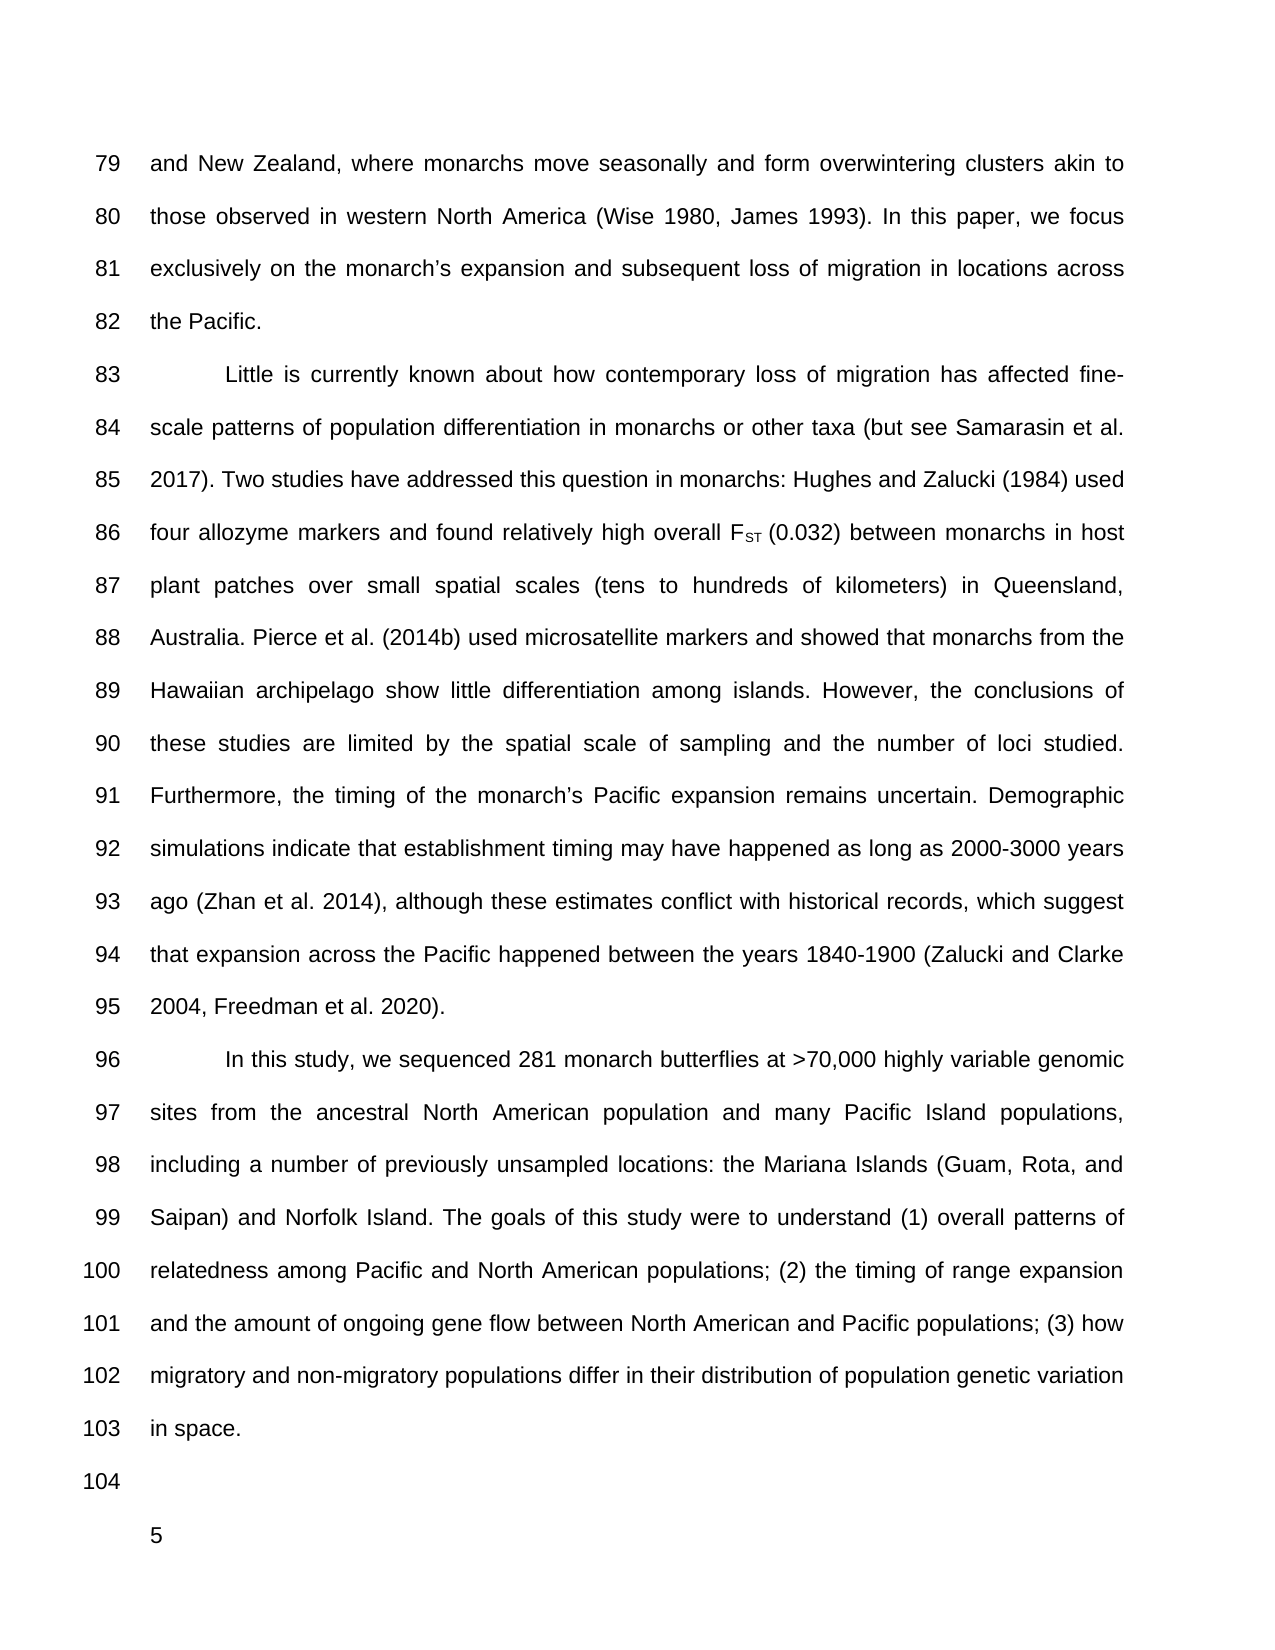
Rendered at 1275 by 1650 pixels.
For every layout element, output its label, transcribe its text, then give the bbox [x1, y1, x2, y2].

text Little is currently known about how contemporary loss of migration has affected fine-scale patterns of population differentiation in monarchs or other taxa (but see Samarasin et al. 2017). Two studies have addressed this question in monarchs: Hughes and Zalucki (1984) used four allozyme markers and found relatively high overall FST (0.032) between monarchs in host plant patches over small spatial scales (tens to hundreds of kilometers) in Queensland, Australia. Pierce et al. (2014b) used microsatellite markers and showed that monarchs from the Hawaiian archipelago show little differentiation among islands. However, the conclusions of these studies are limited by the spatial scale of sampling and the number of loci studied. Furthermore, the timing of the monarch’s Pacific expansion remains uncertain. Demographic simulations indicate that establishment timing may have happened as long as 2000-3000 years ago (Zhan et al. 2014), although these estimates conflict with historical records, which suggest that expansion across the Pacific happened between the years 1840-1900 (Zalucki and Clarke 2004, Freedman et al. 2020). [150, 361, 1125, 1020]
text In this study, we sequenced 281 monarch butterflies at >70,000 highly variable genomic sites from the ancestral North American population and many Pacific Island populations, including a number of previously unsampled locations: the Mariana Islands (Guam, Rota, and Saipan) and Norfolk Island. The goals of this study were to understand (1) overall patterns of relatedness among Pacific and North American populations; (2) the timing of range expansion and the amount of ongoing gene flow between North American and Pacific populations; (3) how migratory and non-migratory populations differ in their distribution of population genetic variation in space. [150, 1046, 1125, 1441]
